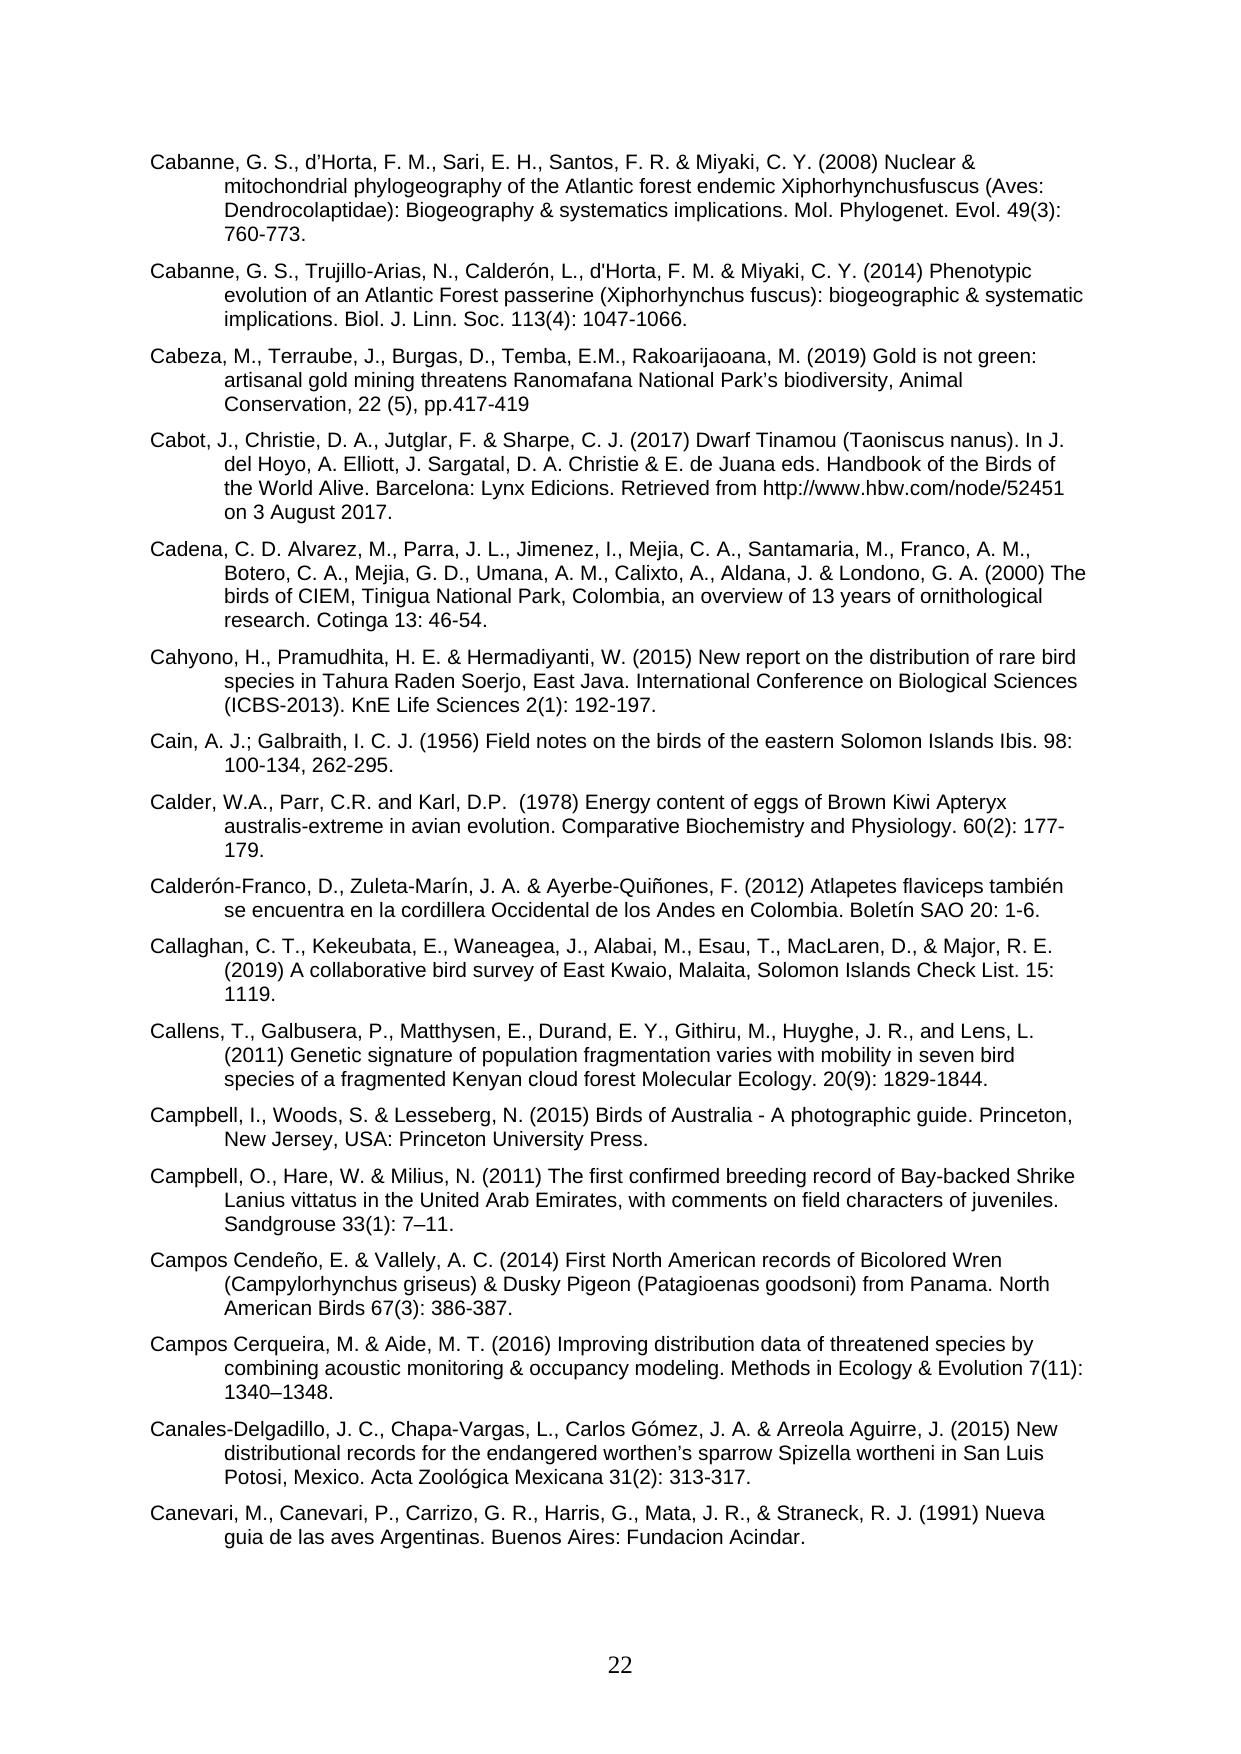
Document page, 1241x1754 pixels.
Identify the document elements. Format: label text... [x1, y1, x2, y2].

text Calderón-Franco, D., Zuleta-Marín, J. A. & Ayerbe-Quiñones, F. (2012) Atlapetes flaviceps también se encuentra en la cordillera Occidental de los Andes en Colombia. Boletín SAO 20: 1-6. [150, 874, 1090, 922]
text Cabot, J., Christie, D. A., Jutglar, F. & Sharpe, C. J. (2017) Dwarf Tinamou (Taoniscus nanus). In J. del Hoyo, A. Elliott, J. Sargatal, D. A. Christie & E. de Juana eds. Handbook of the Birds of the World Alive. Barcelona: Lynx Edicions. Retrieved from http://www.hbw.com/node/52451 on 3 August 2017. [150, 428, 1090, 524]
text Cabanne, G. S., Trujillo‐Arias, N., Calderón, L., d'Horta, F. M. & Miyaki, C. Y. (2014) Phenotypic evolution of an Atlantic Forest passerine (Xiphorhynchus fuscus): biogeographic & systematic implications. Biol. J. Linn. Soc. 113(4): 1047-1066. [150, 258, 1090, 331]
text Canales-Delgadillo, J. C., Chapa-Vargas, L., Carlos Gómez, J. A. & Arreola Aguirre, J. (2015) New distributional records for the endangered worthen’s sparrow Spizella wortheni in San Luis Potosi, Mexico. Acta Zoológica Mexicana 31(2): 313-317. [150, 1417, 1090, 1488]
text Campos Cerqueira, M. & Aide, M. T. (2016) Improving distribution data of threatened species by combining acoustic monitoring & occupancy modeling. Methods in Ecology & Evolution 7(11): 1340–1348. [150, 1332, 1090, 1404]
text Cahyono, H., Pramudhita, H. E. & Hermadiyanti, W. (2015) New report on the distribution of rare bird species in Tahura Raden Soerjo, East Java. International Conference on Biological Sciences (ICBS-2013). KnE Life Sciences 2(1): 192-197. [150, 645, 1090, 717]
text Campbell, I., Woods, S. & Lesseberg, N. (2015) Birds of Australia - A photographic guide. Princeton, New Jersey, USA: Princeton University Press. [150, 1103, 1090, 1151]
text Cabeza, M., Terraube, J., Burgas, D., Temba, E.M., Rakoarijaoana, M. (2019) Gold is not green: artisanal gold mining threatens Ranomafana National Park’s biodiversity, Animal Conservation, 22 (5), pp.417-419 [150, 344, 1090, 416]
text Campbell, O., Hare, W. & Milius, N. (2011) The first confirmed breeding record of Bay-backed Shrike Lanius vittatus in the United Arab Emirates, with comments on field characters of juveniles. Sandgrouse 33(1): 7–11. [150, 1163, 1090, 1235]
text Cadena, C. D. Alvarez, M., Parra, J. L., Jimenez, I., Mejia, C. A., Santamaria, M., Franco, A. M., Botero, C. A., Mejia, G. D., Umana, A. M., Calixto, A., Aldana, J. & Londono, G. A. (2000) The birds of CIEM, Tinigua National Park, Colombia, an overview of 13 years of ornithological research. Cotinga 13: 46-54. [150, 536, 1090, 632]
text Canevari, M., Canevari, P., Carrizo, G. R., Harris, G., Mata, J. R., & Straneck, R. J. (1991) Nueva guia de las aves Argentinas. Buenos Aires: Fundacion Acindar. [150, 1501, 1090, 1549]
text Cain, A. J.; Galbraith, I. C. J. (1956) Field notes on the birds of the eastern Solomon Islands Ibis. 98: 100-134, 262-295. [150, 729, 1090, 777]
text Calder, W.A., Parr, C.R. and Karl, D.P. (1978) Energy content of eggs of Brown Kiwi Apteryx australis-extreme in avian evolution. Comparative Biochemistry and Physiology. 60(2): 177-179. [150, 789, 1090, 861]
text Campos Cendeño, E. & Vallely, A. C. (2014) First North American records of Bicolored Wren (Campylorhynchus griseus) & Dusky Pigeon (Patagioenas goodsoni) from Panama. North American Birds 67(3): 386-387. [150, 1248, 1090, 1320]
text Callens, T., Galbusera, P., Matthysen, E., Durand, E. Y., Githiru, M., Huyghe, J. R., and Lens, L. (2011) Genetic signature of population fragmentation varies with mobility in seven bird species of a fragmented Kenyan cloud forest Molecular Ecology. 20(9): 1829-1844. [150, 1019, 1090, 1091]
text Cabanne, G. S., d’Horta, F. M., Sari, E. H., Santos, F. R. & Miyaki, C. Y. (2008) Nuclear & mitochondrial phylogeography of the Atlantic forest endemic Xiphorhynchusfuscus (Aves: Dendrocolaptidae): Biogeography & systematics implications. Mol. Phylogenet. Evol. 49(3): 760-773. [150, 150, 1090, 246]
text Callaghan, C. T., Kekeubata, E., Waneagea, J., Alabai, M., Esau, T., MacLaren, D., & Major, R. E. (2019) A collaborative bird survey of East Kwaio, Malaita, Solomon Islands Check List. 15: 1119. [150, 934, 1090, 1006]
